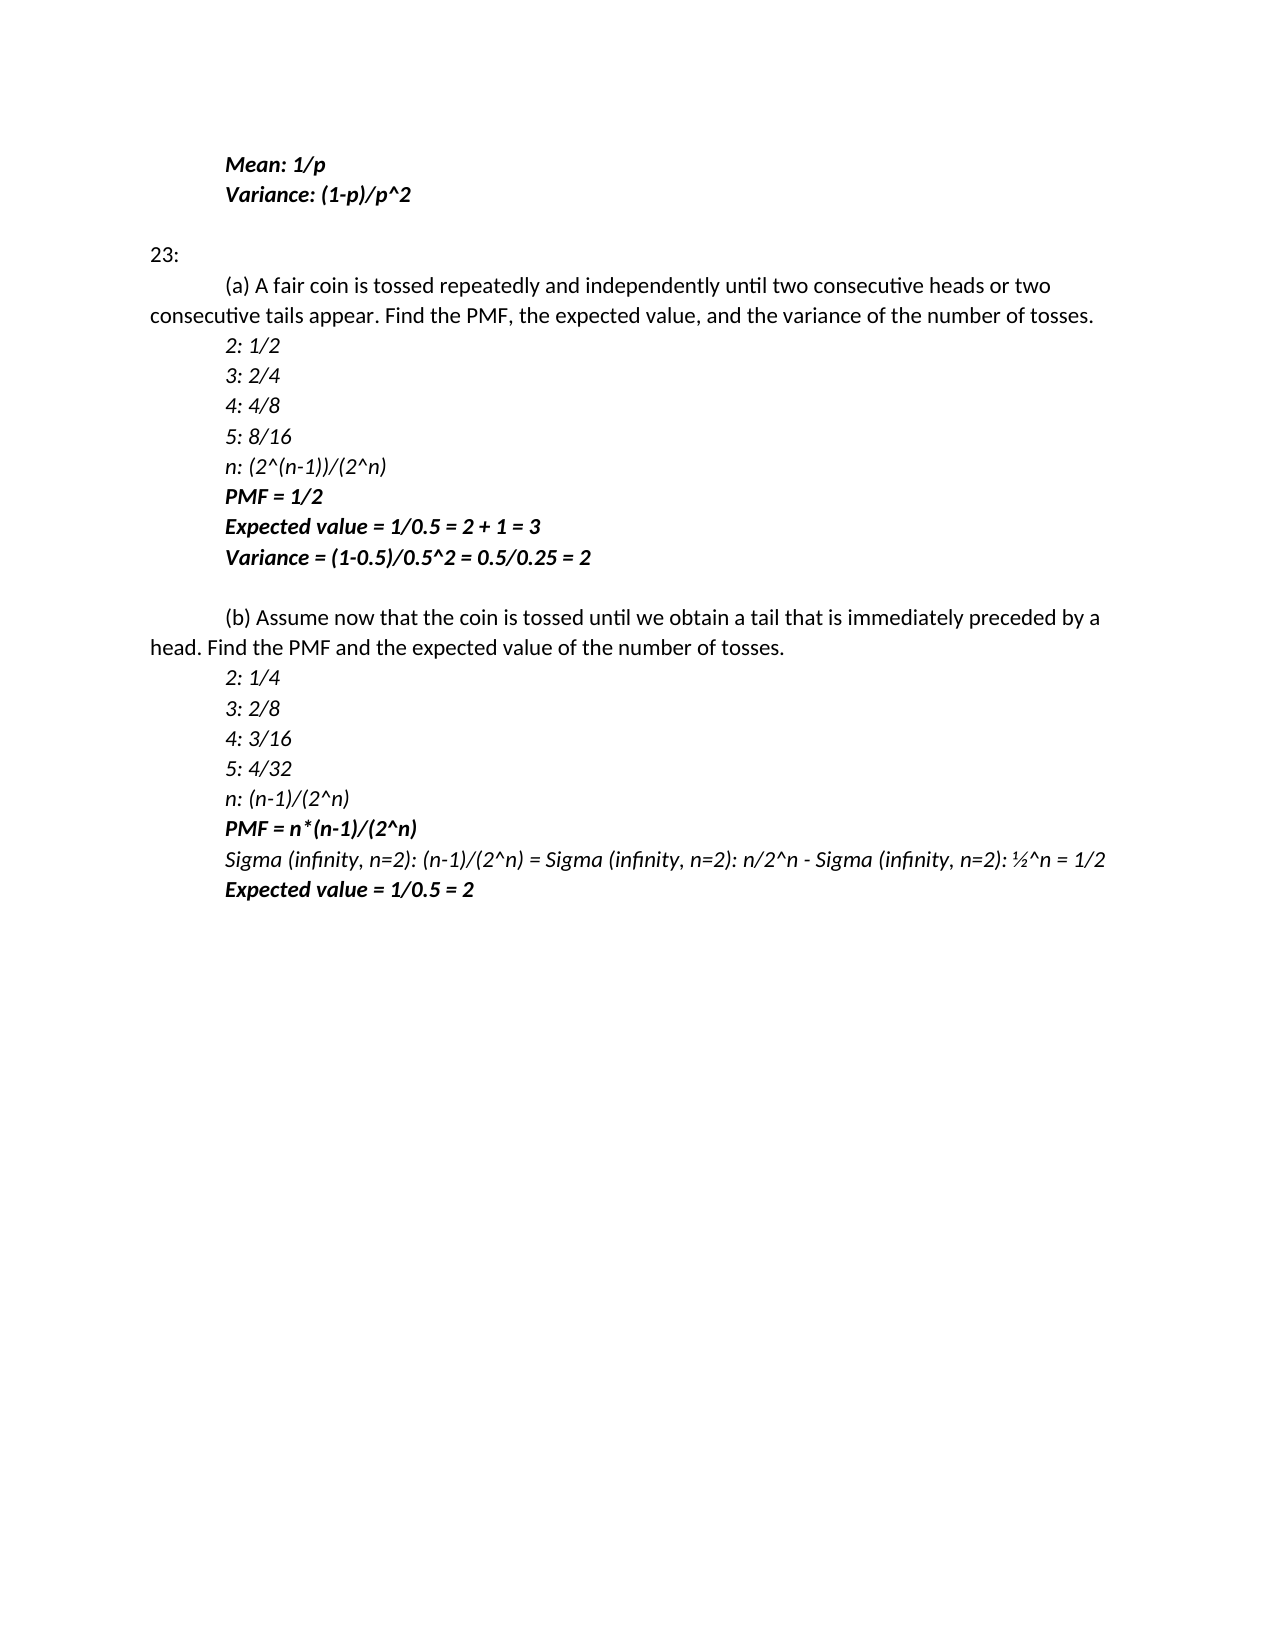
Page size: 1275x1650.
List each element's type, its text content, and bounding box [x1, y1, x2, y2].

text n: (n-1)/(2^n) [150, 784, 1125, 812]
text Mean: 1/p [150, 150, 1125, 178]
text 3: 2/4 [150, 361, 1125, 389]
text PMF = 1/2 [150, 482, 1125, 510]
text Variance = (1-0.5)/0.5^2 = 0.5/0.25 = 2 [150, 543, 1125, 571]
text 2: 1/4 [150, 663, 1125, 692]
text (b) Assume now that the coin is tossed until we obtain a tail that is immediately preceded by a head. Find the PMF and the expected value of the number of tosses. [150, 603, 1125, 661]
text 2: 1/2 [150, 331, 1125, 359]
text 23: [150, 241, 1125, 269]
text (a) A fair coin is tossed repeatedly and independently until two consecutive heads or two consecutive tails appear. Find the PMF, the expected value, and the variance of the number of tosses. [150, 271, 1125, 329]
text Variance: (1-p)/p^2 [150, 180, 1125, 208]
text n: (2^(n-1))/(2^n) [150, 452, 1125, 480]
text Expected value = 1/0.5 = 2 [150, 875, 1125, 903]
text Sigma (infinity, n=2): (n-1)/(2^n) = Sigma (infinity, n=2): n/2^n - Sigma (infinity, n=2): ½^n = 1/2 [150, 845, 1125, 873]
text PMF = n*(n-1)/(2^n) [150, 814, 1125, 843]
text 4: 4/8 [150, 392, 1125, 420]
text 4: 3/16 [150, 724, 1125, 752]
text 3: 2/8 [150, 694, 1125, 722]
text 5: 8/16 [150, 422, 1125, 450]
text 5: 4/32 [150, 754, 1125, 782]
text Expected value = 1/0.5 = 2 + 1 = 3 [150, 512, 1125, 541]
